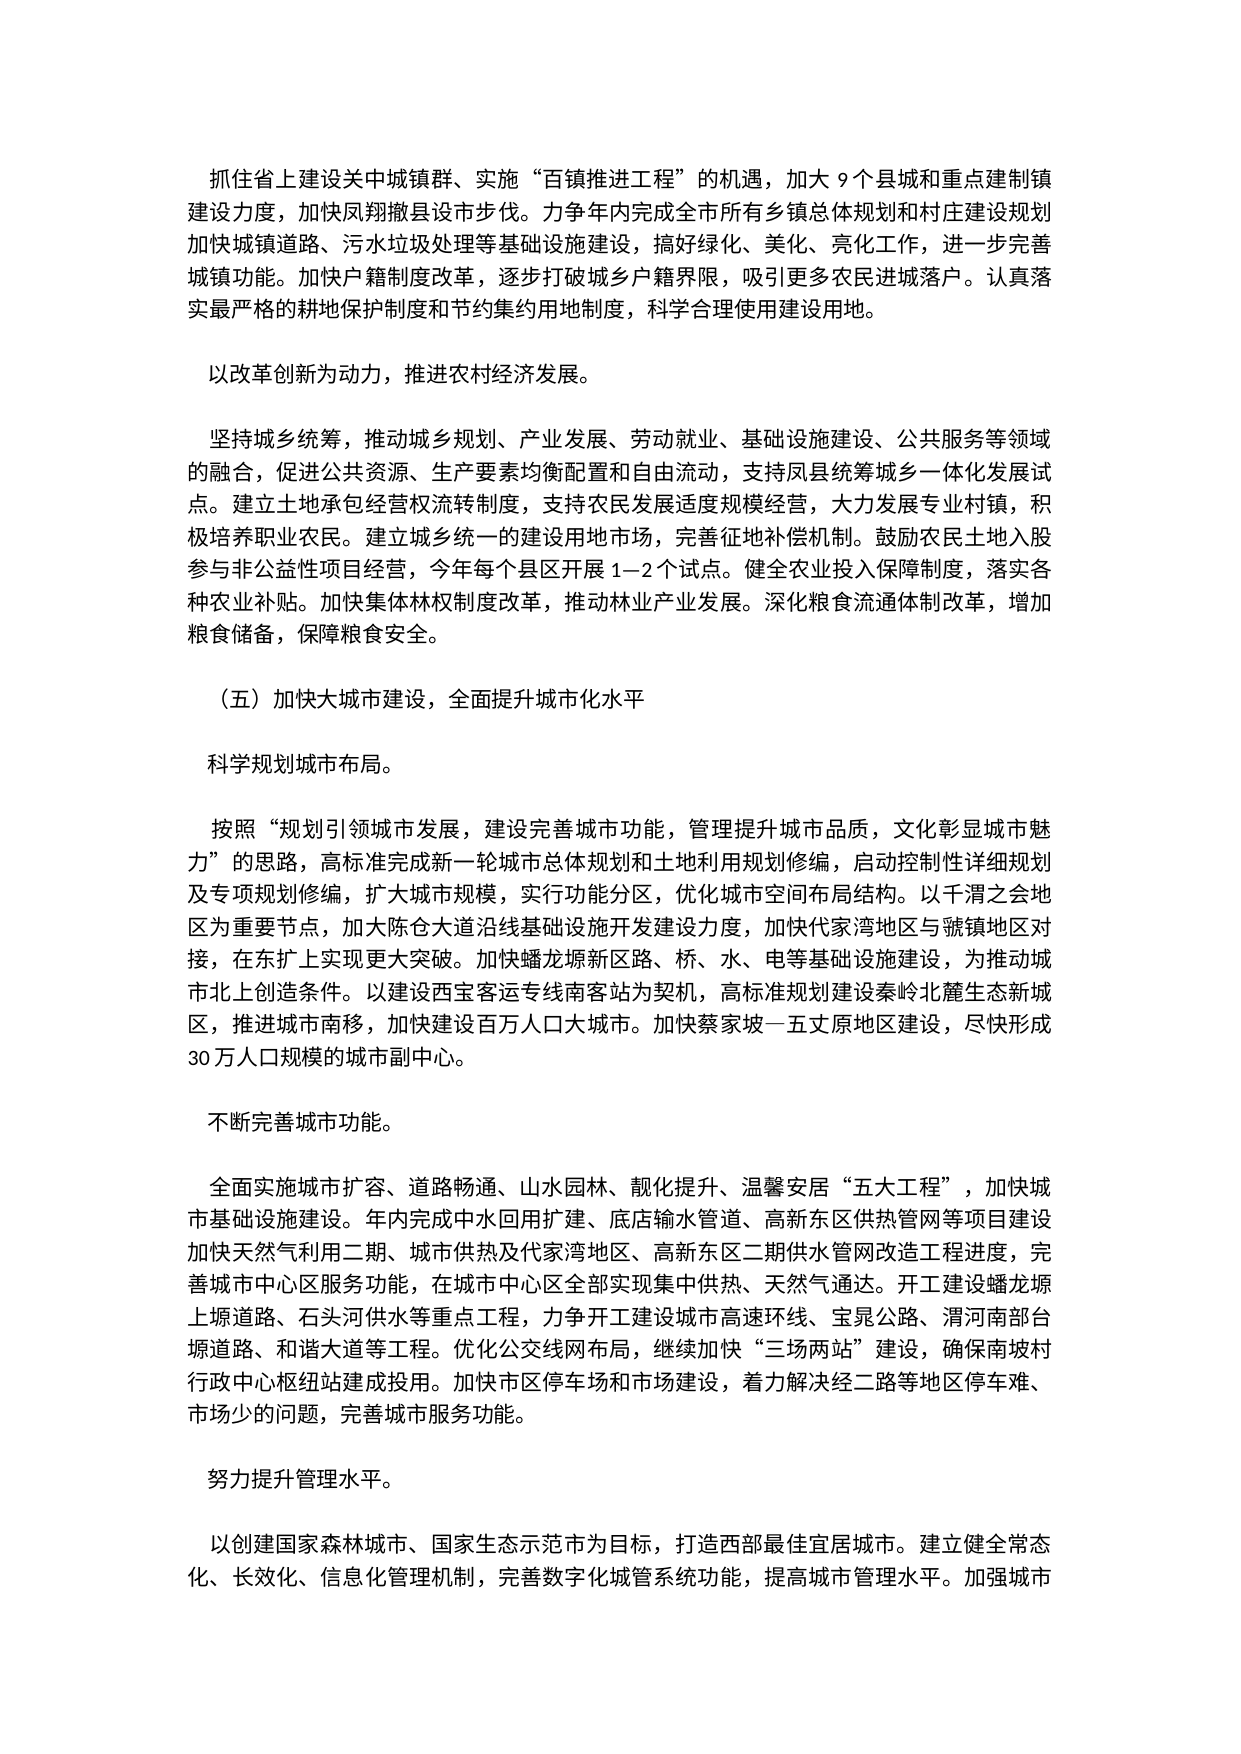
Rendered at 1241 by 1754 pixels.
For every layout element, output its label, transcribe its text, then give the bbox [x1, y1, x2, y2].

text （五）加快大城市建设，全面提升城市化水平 [187, 682, 1053, 714]
text 全面实施城市扩容、道路畅通、山水园林、靓化提升、温馨安居“五大工程”，加快城市基础设施建设。年内完成中水回用扩建、底店输水管道、高新东区供热管网等项目建设。加快天然气利用二期、城市供热及代家湾地区、高新东区二期供水管网改造工程进度，完善城市中心区服务功能，在城市中心区全部实现集中供热、天然气通达。开工建设蟠龙塬上塬道路、石头河供水等重点工程，力争开工建设城市高速环线、宝晁公路、渭河南部台塬道路、和谐大道等工程。优化公交线网布局，继续加快“三场两站”建设，确保南坡村、行政中心枢纽站建成投用。加快市区停车场和市场建设，着力解决经二路等地区停车难、市场少的问题，完善城市服务功能。 [187, 1169, 1053, 1429]
text 不断完善城市功能。 [187, 1104, 1053, 1137]
text 按照“规划引领城市发展，建设完善城市功能，管理提升城市品质，文化彰显城市魅力”的思路，高标准完成新一轮城市总体规划和土地利用规划修编，启动控制性详细规划及专项规划修编，扩大城市规模，实行功能分区，优化城市空间布局结构。以千渭之会地区为重要节点，加大陈仓大道沿线基础设施开发建设力度，加快代家湾地区与虢镇地区对接，在东扩上实现更大突破。加快蟠龙塬新区路、桥、水、电等基础设施建设，为推动城市北上创造条件。以建设西宝客运专线南客站为契机，高标准规划建设秦岭北麓生态新城区，推进城市南移，加快建设百万人口大城市。加快蔡家坡—五丈原地区建设，尽快形成30万人口规模的城市副中心。 [187, 812, 1053, 1072]
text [187, 1527, 1053, 1592]
text 科学规划城市布局。 [187, 747, 1053, 779]
text 坚持城乡统筹，推动城乡规划、产业发展、劳动就业、基础设施建设、公共服务等领域的融合，促进公共资源、生产要素均衡配置和自由流动，支持凤县统筹城乡一体化发展试点。建立土地承包经营权流转制度，支持农民发展适度规模经营，大力发展专业村镇，积极培养职业农民。建立城乡统一的建设用地市场，完善征地补偿机制。鼓励农民土地入股参与非公益性项目经营，今年每个县区开展1—2个试点。健全农业投入保障制度，落实各种农业补贴。加快集体林权制度改革，推动林业产业发展。深化粮食流通体制改革，增加粮食储备，保障粮食安全。 [187, 422, 1053, 649]
text 努力提升管理水平。 [187, 1462, 1053, 1494]
text 抓住省上建设关中城镇群、实施“百镇推进工程”的机遇，加大9个县城和重点建制镇建设力度，加快凤翔撤县设市步伐。力争年内完成全市所有乡镇总体规划和村庄建设规划，加快城镇道路、污水垃圾处理等基础设施建设，搞好绿化、美化、亮化工作，进一步完善城镇功能。加快户籍制度改革，逐步打破城乡户籍界限，吸引更多农民进城落户。认真落实最严格的耕地保护制度和节约集约用地制度，科学合理使用建设用地。 [187, 162, 1053, 324]
text 以改革创新为动力，推进农村经济发展。 [187, 357, 1053, 389]
